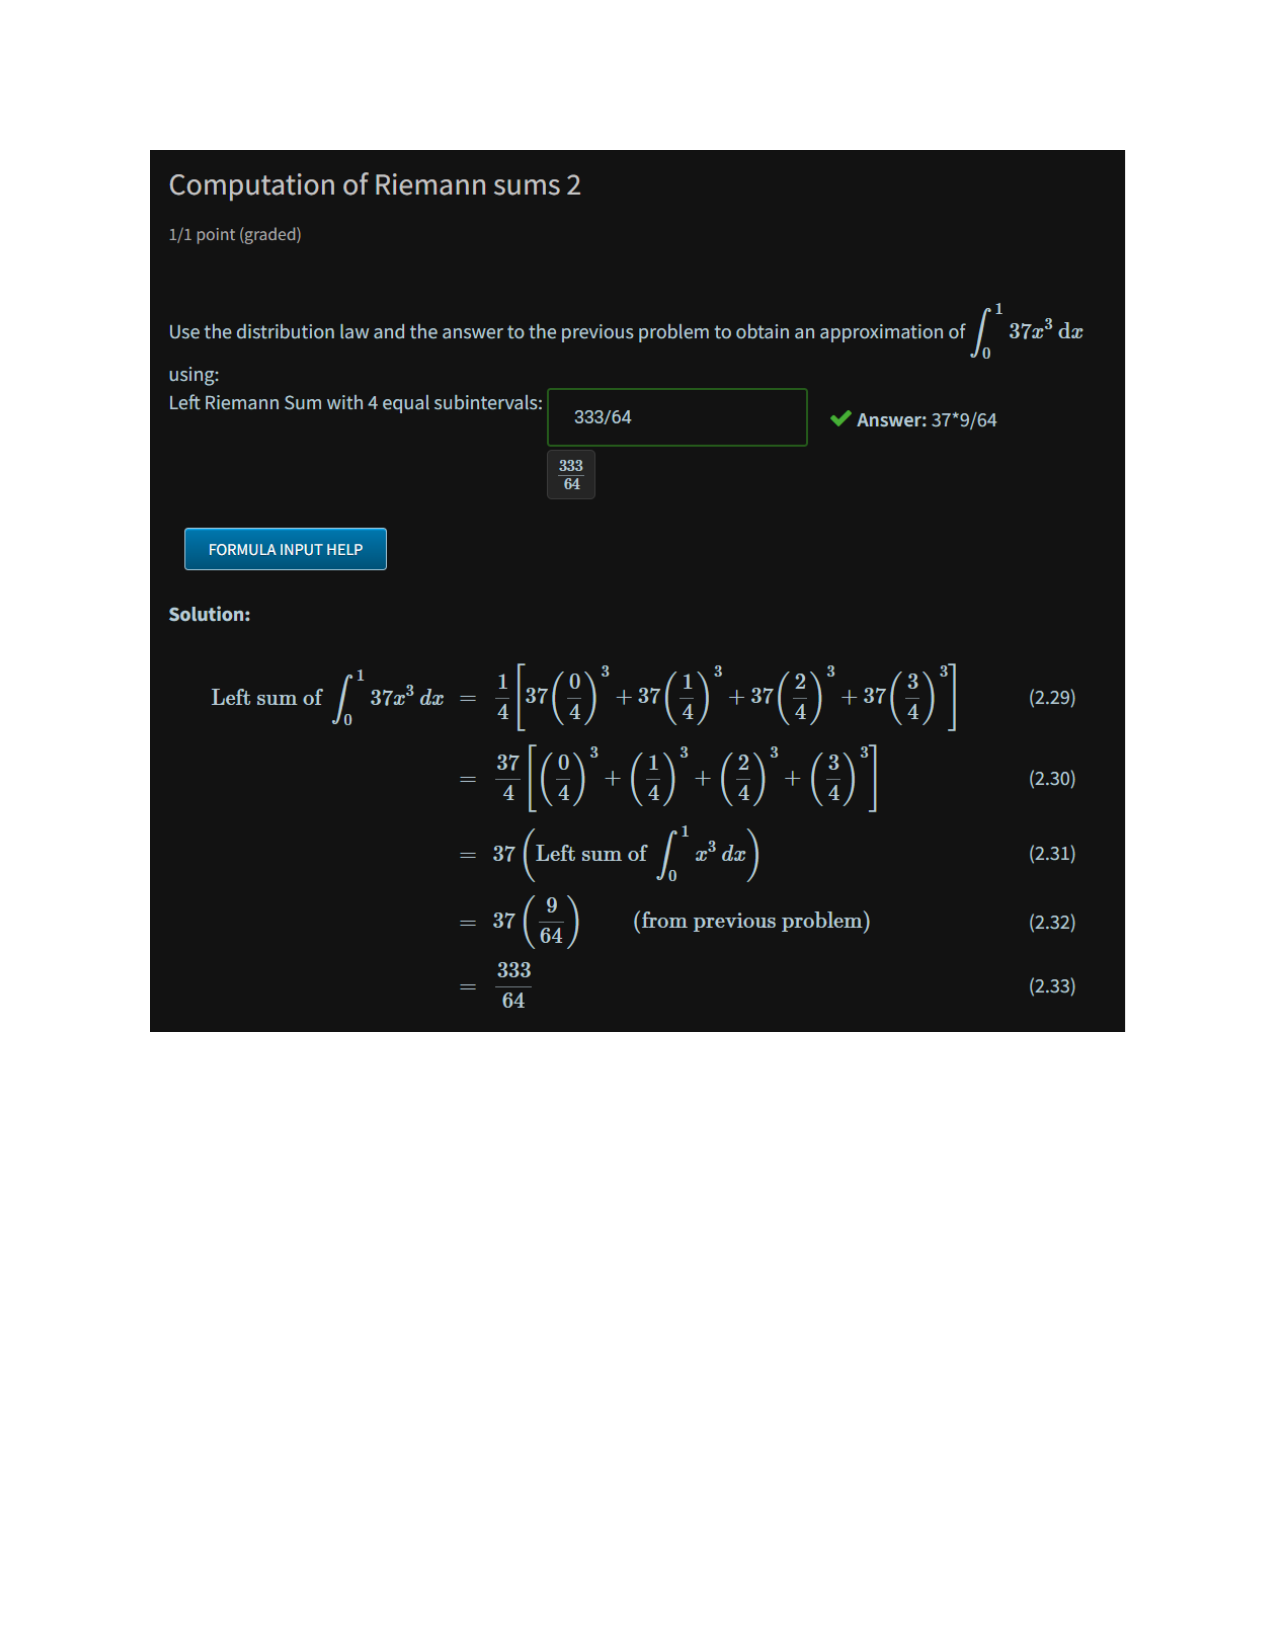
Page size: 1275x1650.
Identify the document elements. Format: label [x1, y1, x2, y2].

picture [150, 150, 1125, 1032]
